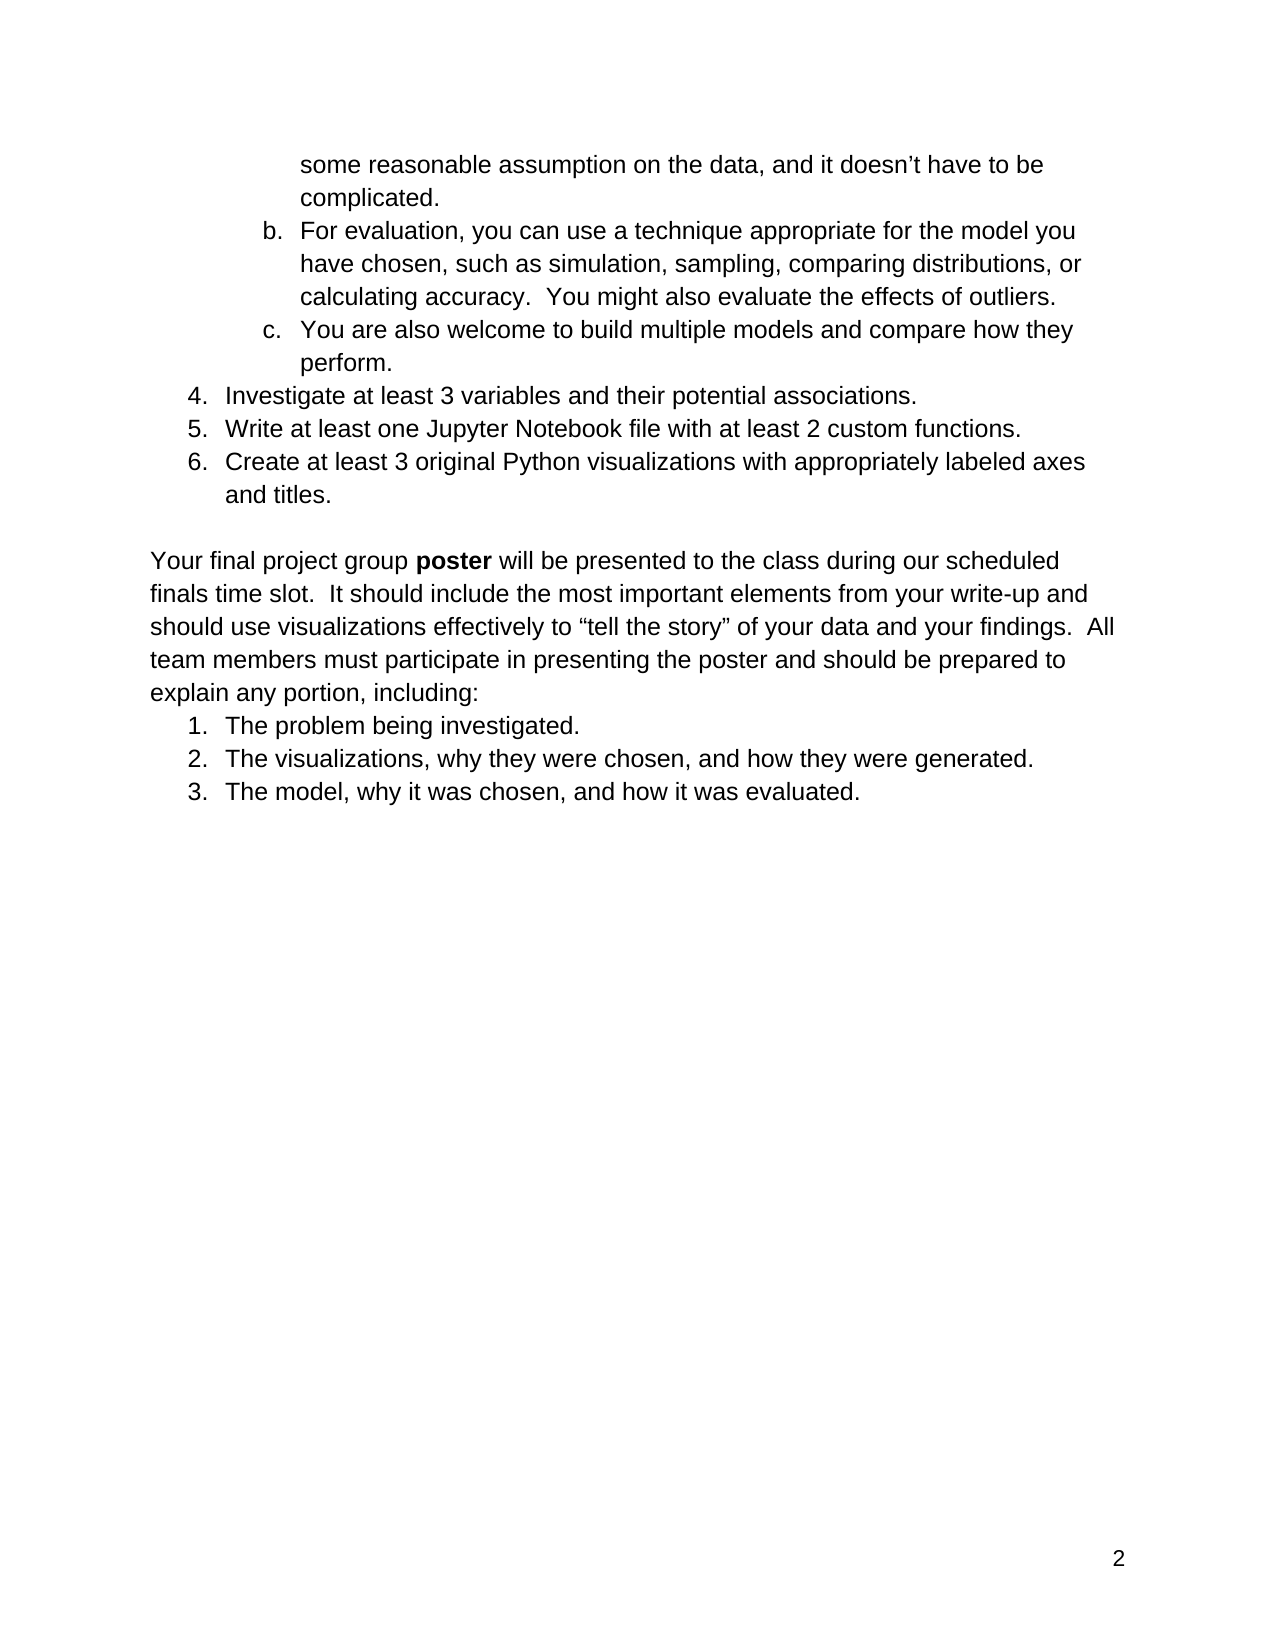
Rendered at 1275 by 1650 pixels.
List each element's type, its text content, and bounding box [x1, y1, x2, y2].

list The visualizations, why they were chosen, and how they were generated. [187, 744, 1125, 773]
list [262, 150, 1125, 212]
list Create at least 3 original Python visualizations with appropriately labeled axes and titles. [187, 447, 1125, 509]
list You are also welcome to build multiple models and compare how they perform. [262, 315, 1125, 377]
list For evaluation, you can use a technique appropriate for the model you have chosen, such as simulation, sampling, comparing distributions, or calculating accuracy. You might also evaluate the effects of outliers. [262, 216, 1125, 311]
text Your final project group poster will be presented to the class during our scheduled finals time slot. It should include the most important elements from your write-up and should use visualizations effectively to “tell the story” of your data and your findings. All team members must participate in presenting the poster and should be prepared to explain any portion, including: [150, 546, 1125, 707]
list Investigate at least 3 variables and their potential associations. [187, 381, 1125, 410]
list The model, why it was chosen, and how it was evaluated. [187, 777, 1125, 806]
list The problem being investigated. [187, 711, 1125, 740]
list Write at least one Jupyter Notebook file with at least 2 custom functions. [187, 414, 1125, 443]
